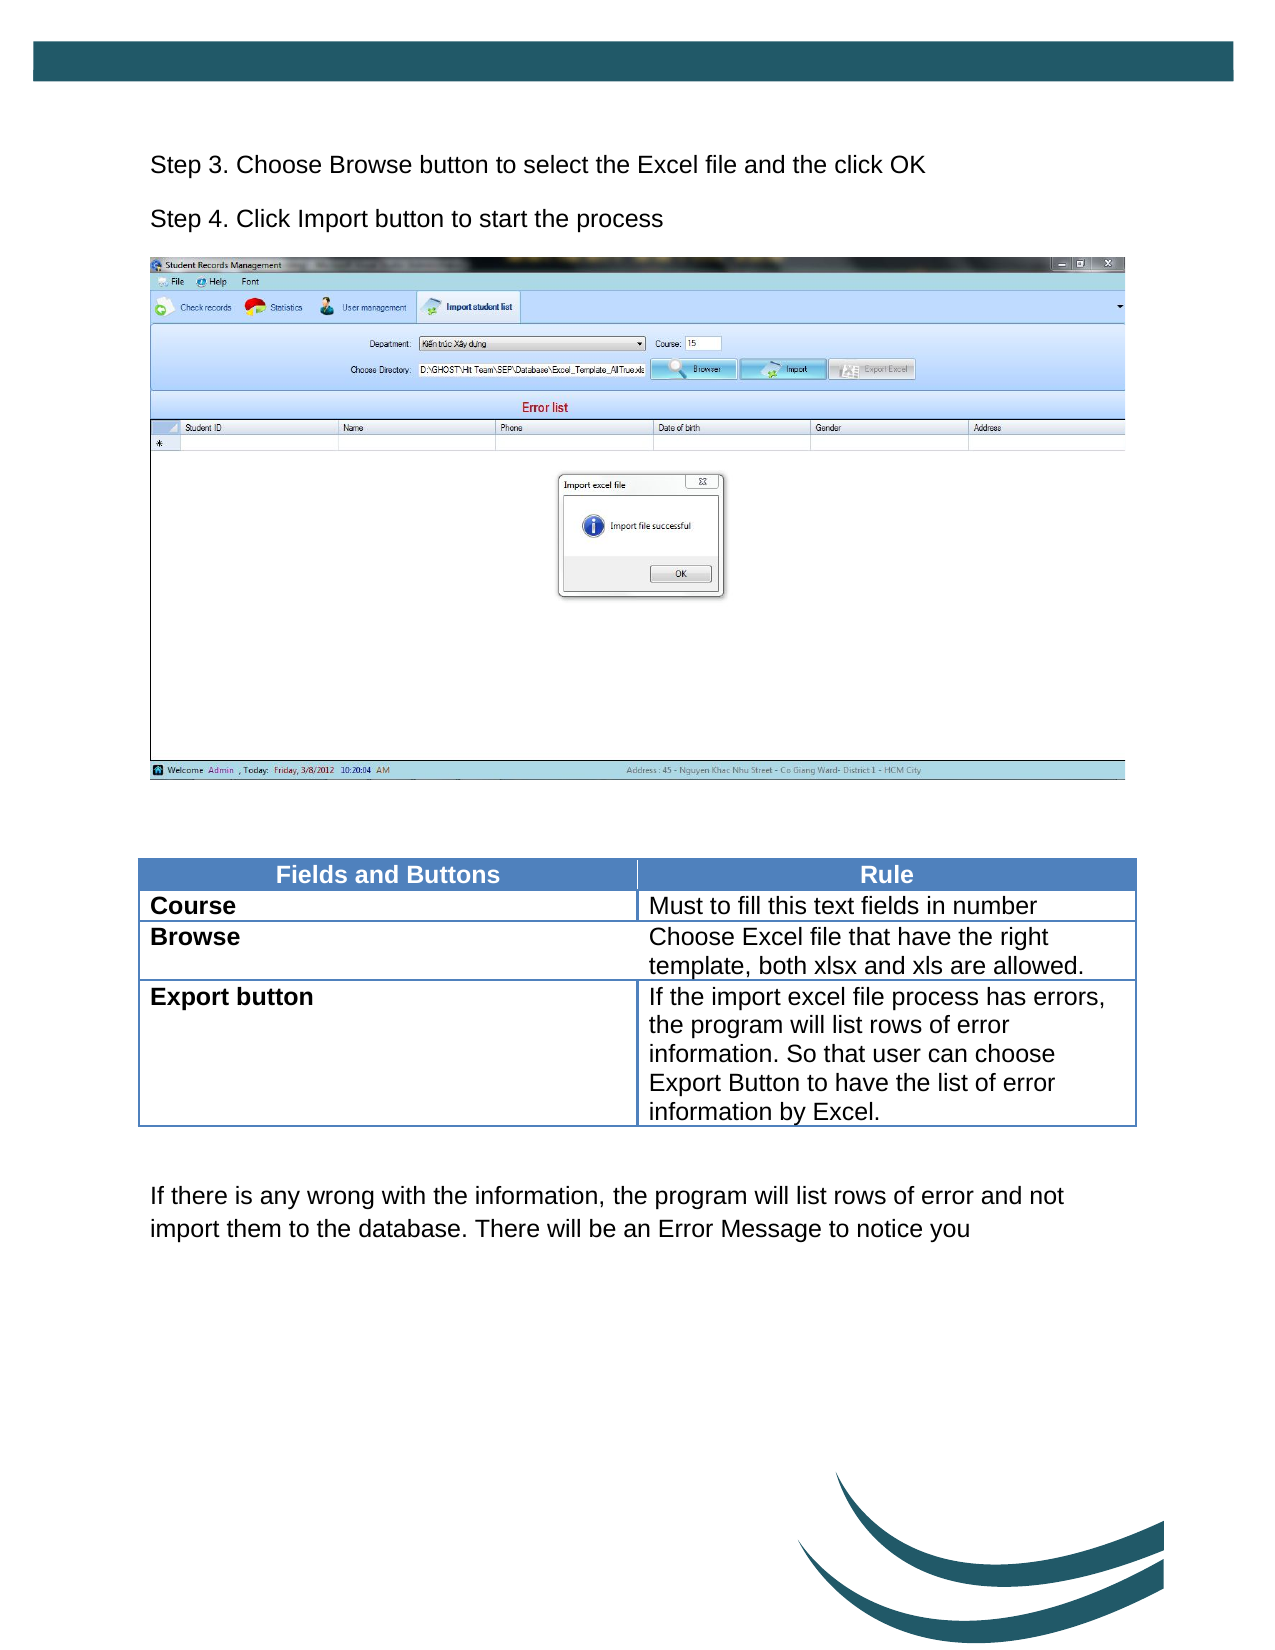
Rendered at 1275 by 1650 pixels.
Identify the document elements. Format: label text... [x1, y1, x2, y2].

table_header Rule [638, 860, 1135, 889]
table_header Fields and Buttons [140, 860, 637, 889]
text Step 4. Click Import button to start the process [150, 204, 1125, 233]
text If there is any wrong with the information, the program will list rows of error and not import them to the database. There will be an Error Message to notice you [150, 1181, 1125, 1243]
table_cell Must to fill this text fields in number [639, 891, 1135, 920]
table_cell Choose Excel file that have the right template, both xlsx and xls are allowed. [638, 922, 1135, 979]
picture [150, 257, 1125, 780]
table_cell Browse [140, 922, 637, 979]
table_cell Export button [140, 981, 636, 1125]
table_cell Course [140, 891, 636, 920]
text Step 3. Choose Browse button to select the Excel file and the click OK [150, 150, 1125, 179]
table_cell If the import excel file process has errors, the program will list rows of error information. So that user can choose Export Button to have the list of error information by Excel. [639, 981, 1135, 1125]
